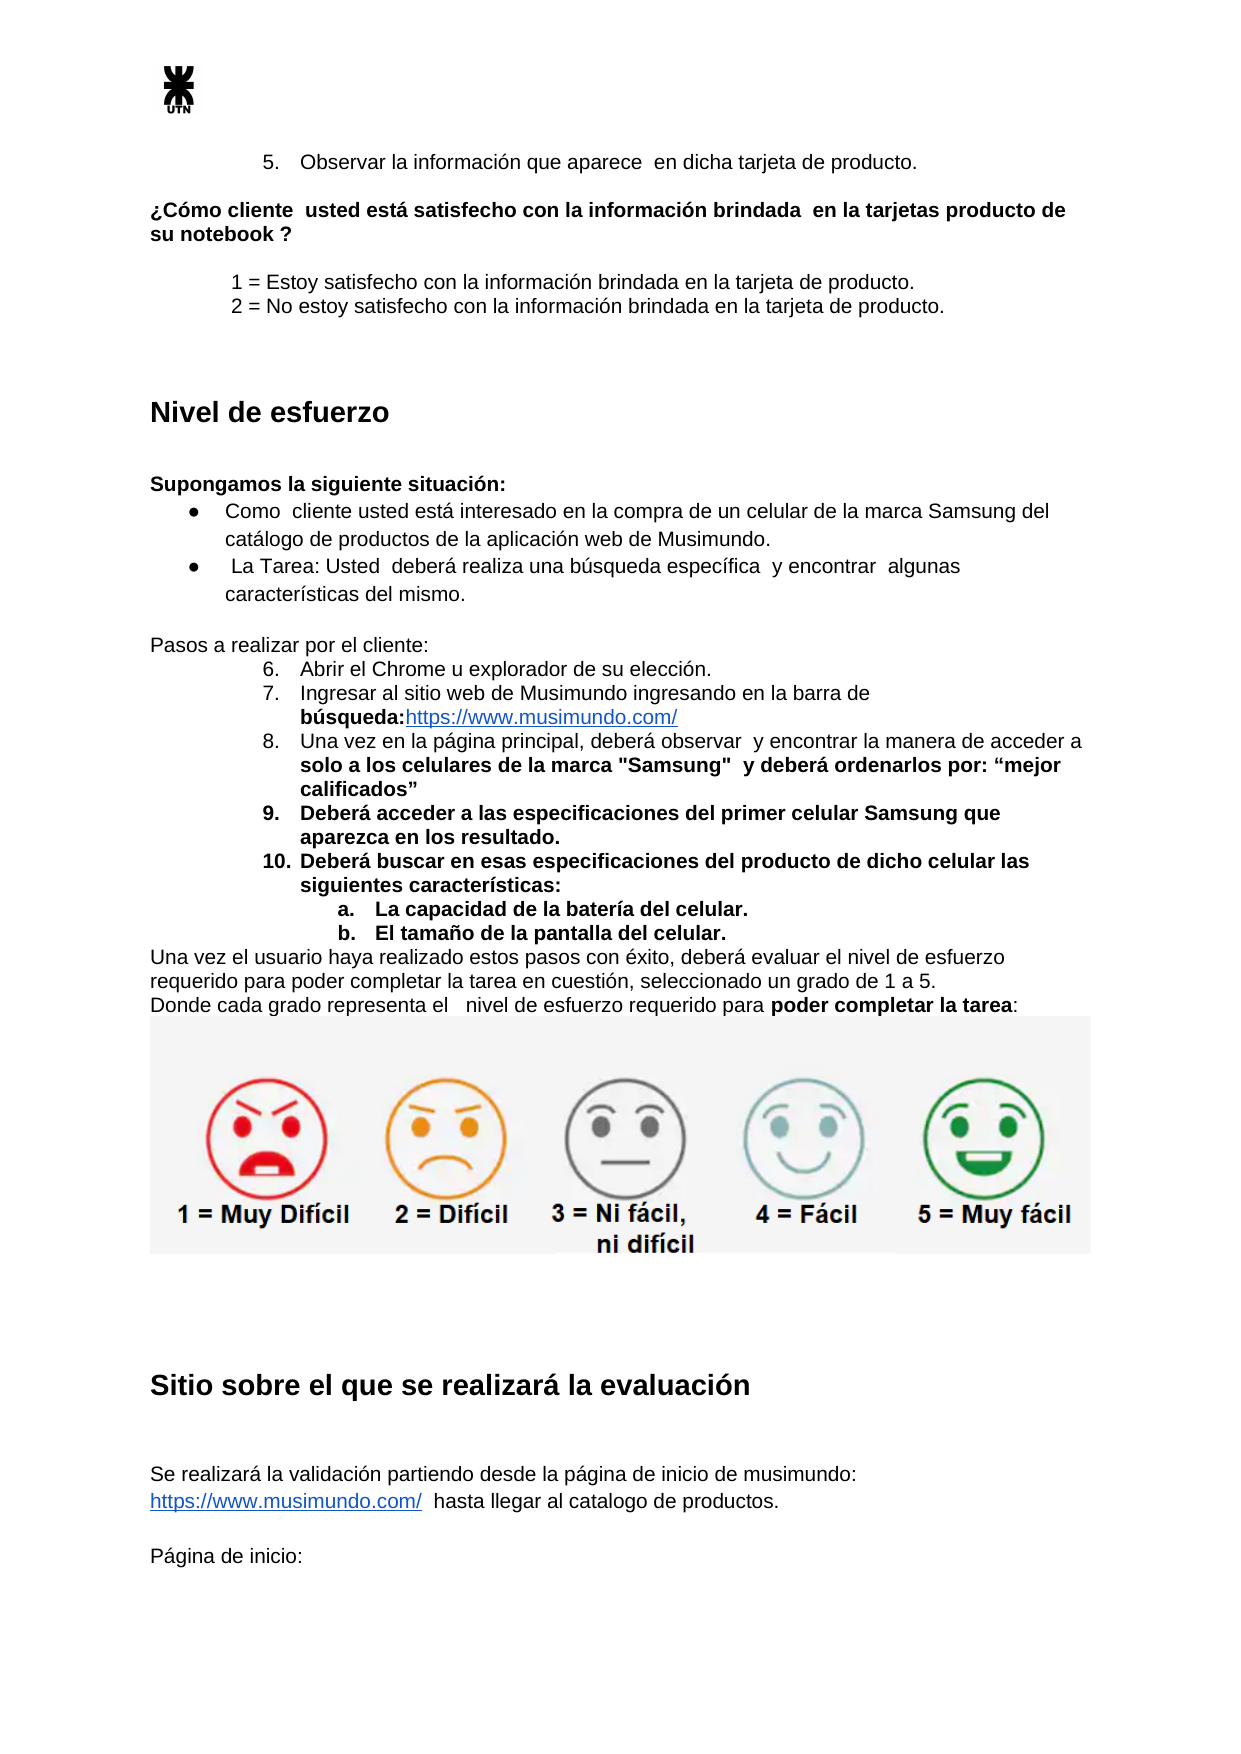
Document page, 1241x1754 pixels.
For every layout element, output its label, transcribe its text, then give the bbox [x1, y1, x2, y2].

list La Tarea: Usted deberá realiza una búsqueda específica y encontrar algunas características del mismo. [187, 554, 1090, 606]
picture [153, 62, 204, 115]
list Una vez en la página principal, deberá observar y encontrar la manera de acceder a solo a los celulares de la marca "Samsung" y deberá ordenarlos por: “mejor calificados” [262, 729, 1090, 801]
text ¿Cómo cliente usted está satisfecho con la información brindada en la tarjetas producto de su notebook ? [150, 198, 1090, 246]
list Como cliente usted está interesado en la compra de un celular de la marca Samsung del catálogo de productos de la aplicación web de Musimundo. [187, 499, 1090, 551]
list La capacidad de la batería del celular. [337, 897, 1090, 921]
text Sitio sobre el que se realizará la evaluación [150, 1368, 1090, 1402]
list Abrir el Chrome u explorador de su elección. [262, 657, 1090, 681]
list El tamaño de la pantalla del celular. [337, 921, 1090, 945]
text Pasos a realizar por el cliente: [150, 633, 1090, 657]
text Se realizará la validación partiendo desde la página de inicio de musimundo: https://www.musimundo.com/ hasta llegar al catalogo de productos. [150, 1462, 1090, 1513]
list Ingresar al sitio web de Musimundo ingresando en la barra de búsqueda:https://www.musimundo.com/ [262, 681, 1090, 729]
text Donde cada grado representa el nivel de esfuerzo requerido para poder completar la tarea: [150, 993, 1090, 1016]
text Una vez el usuario haya realizado estos pasos con éxito, deberá evaluar el nivel de esfuerzo requerido para poder completar la tarea en cuestión, seleccionado un grado de 1 a 5. [150, 945, 1090, 993]
text 2 = No estoy satisfecho con la información brindada en la tarjeta de producto. [225, 294, 1090, 318]
list Deberá buscar en esas especificaciones del producto de dicho celular las siguientes características: [262, 849, 1090, 897]
text Supongamos la siguiente situación: [150, 472, 1090, 496]
text 1 = Estoy satisfecho con la información brindada en la tarjeta de producto. [225, 270, 1090, 294]
list Observar la información que aparece en dicha tarjeta de producto. [262, 150, 1090, 174]
text Nivel de esfuerzo [150, 395, 1090, 428]
list Deberá acceder a las especificaciones del primer celular Samsung que aparezca en los resultado. [262, 801, 1090, 849]
picture [150, 1016, 1091, 1255]
text Página de inicio: [150, 1544, 1090, 1568]
